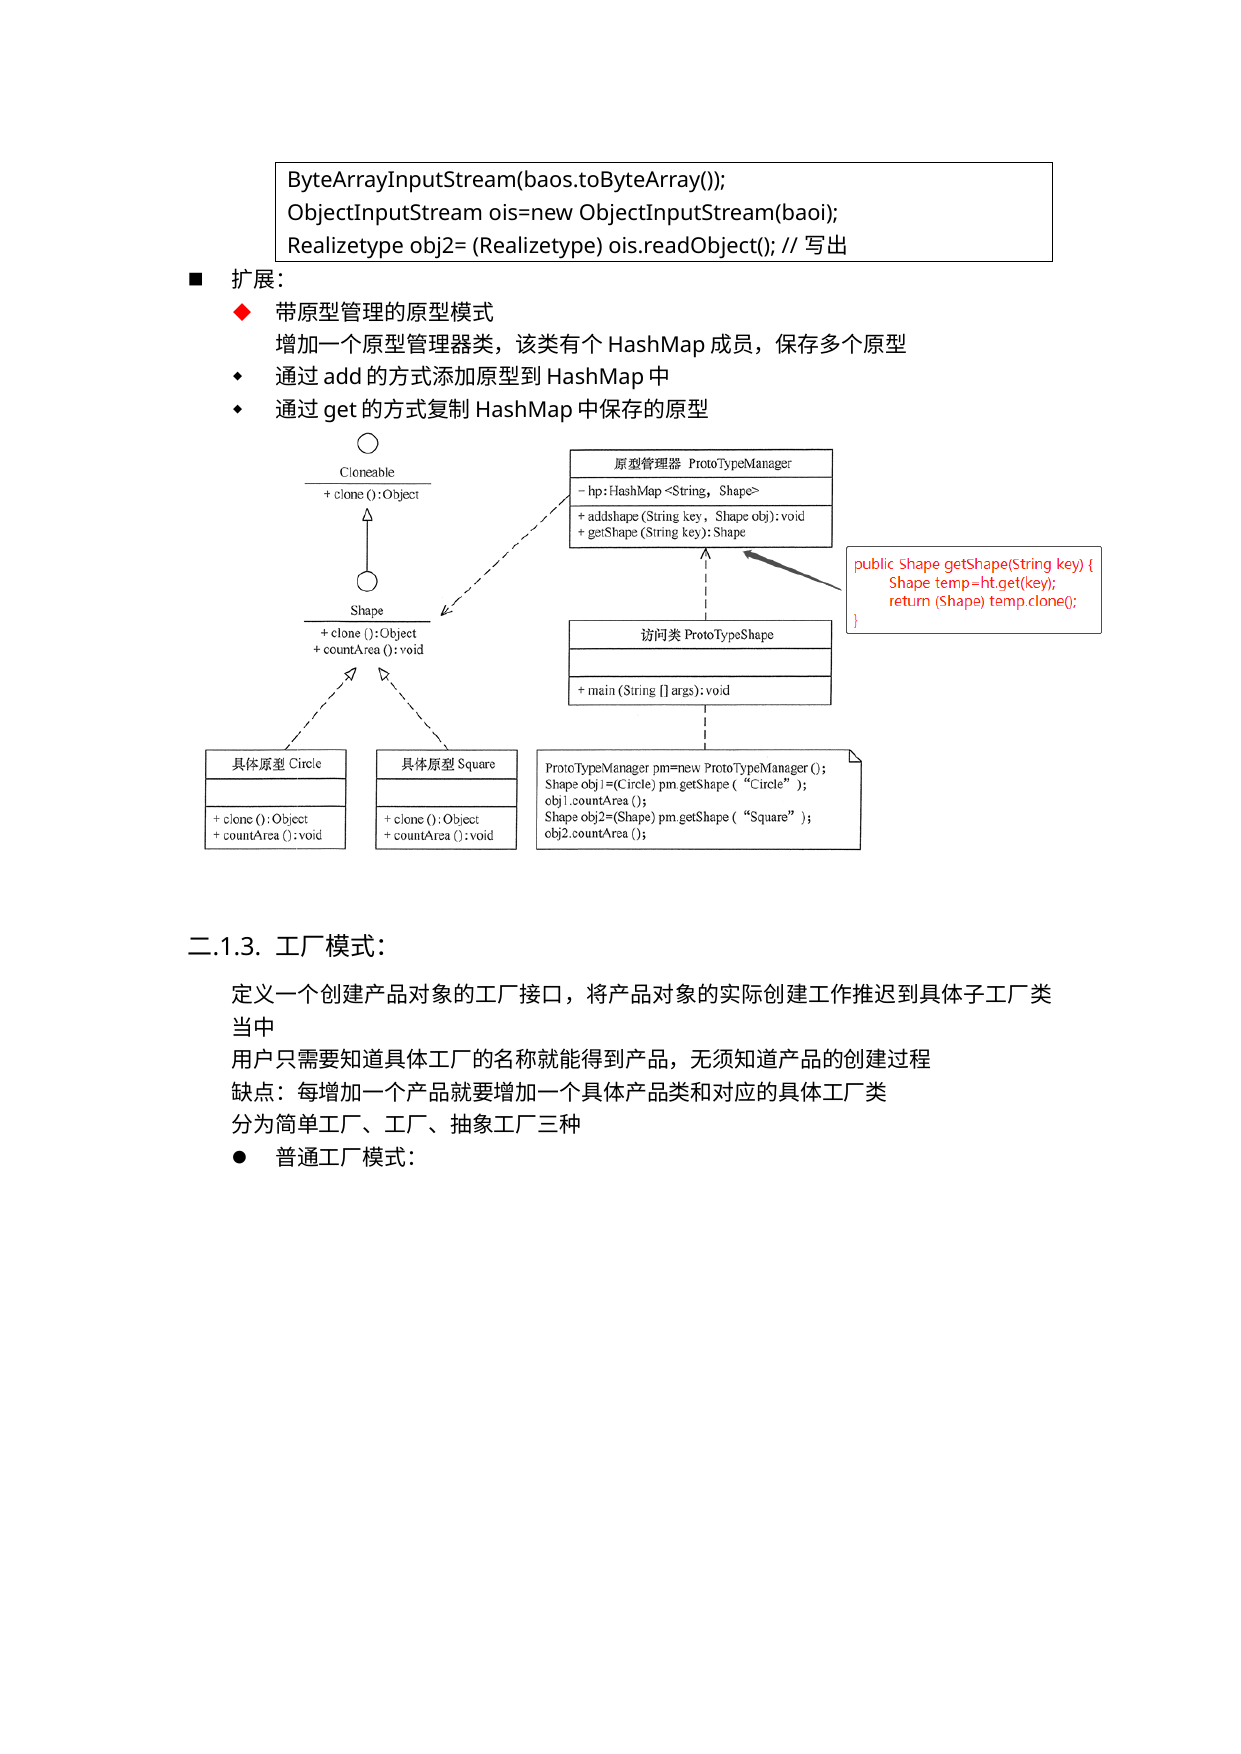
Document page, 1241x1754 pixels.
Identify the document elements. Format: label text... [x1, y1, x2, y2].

picture [187, 424, 1108, 856]
list 带原型管理的原型模式 [231, 294, 1053, 327]
list 工厂模式： [187, 912, 1053, 977]
text 定义一个创建产品对象的工厂接口，将产品对象的实际创建工作推迟到具体子工厂类当中 [231, 977, 1053, 1042]
text 分为简单工厂、工厂、抽象工厂三种 [187, 1107, 1053, 1139]
list 通过add的方式添加原型到HashMap中 [231, 359, 1053, 392]
text 增加一个原型管理器类，该类有个HashMap成员，保存多个原型 [275, 327, 1053, 359]
list 普通工厂模式： [231, 1139, 1053, 1172]
list 通过get的方式复制HashMap中保存的原型 [231, 392, 1053, 424]
text 用户只需要知道具体工厂的名称就能得到产品，无须知道产品的创建过程 [231, 1042, 1053, 1074]
list 扩展： [187, 262, 1053, 294]
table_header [276, 163, 1052, 261]
text 缺点：每增加一个产品就要增加一个具体产品类和对应的具体工厂类 [231, 1074, 1053, 1107]
